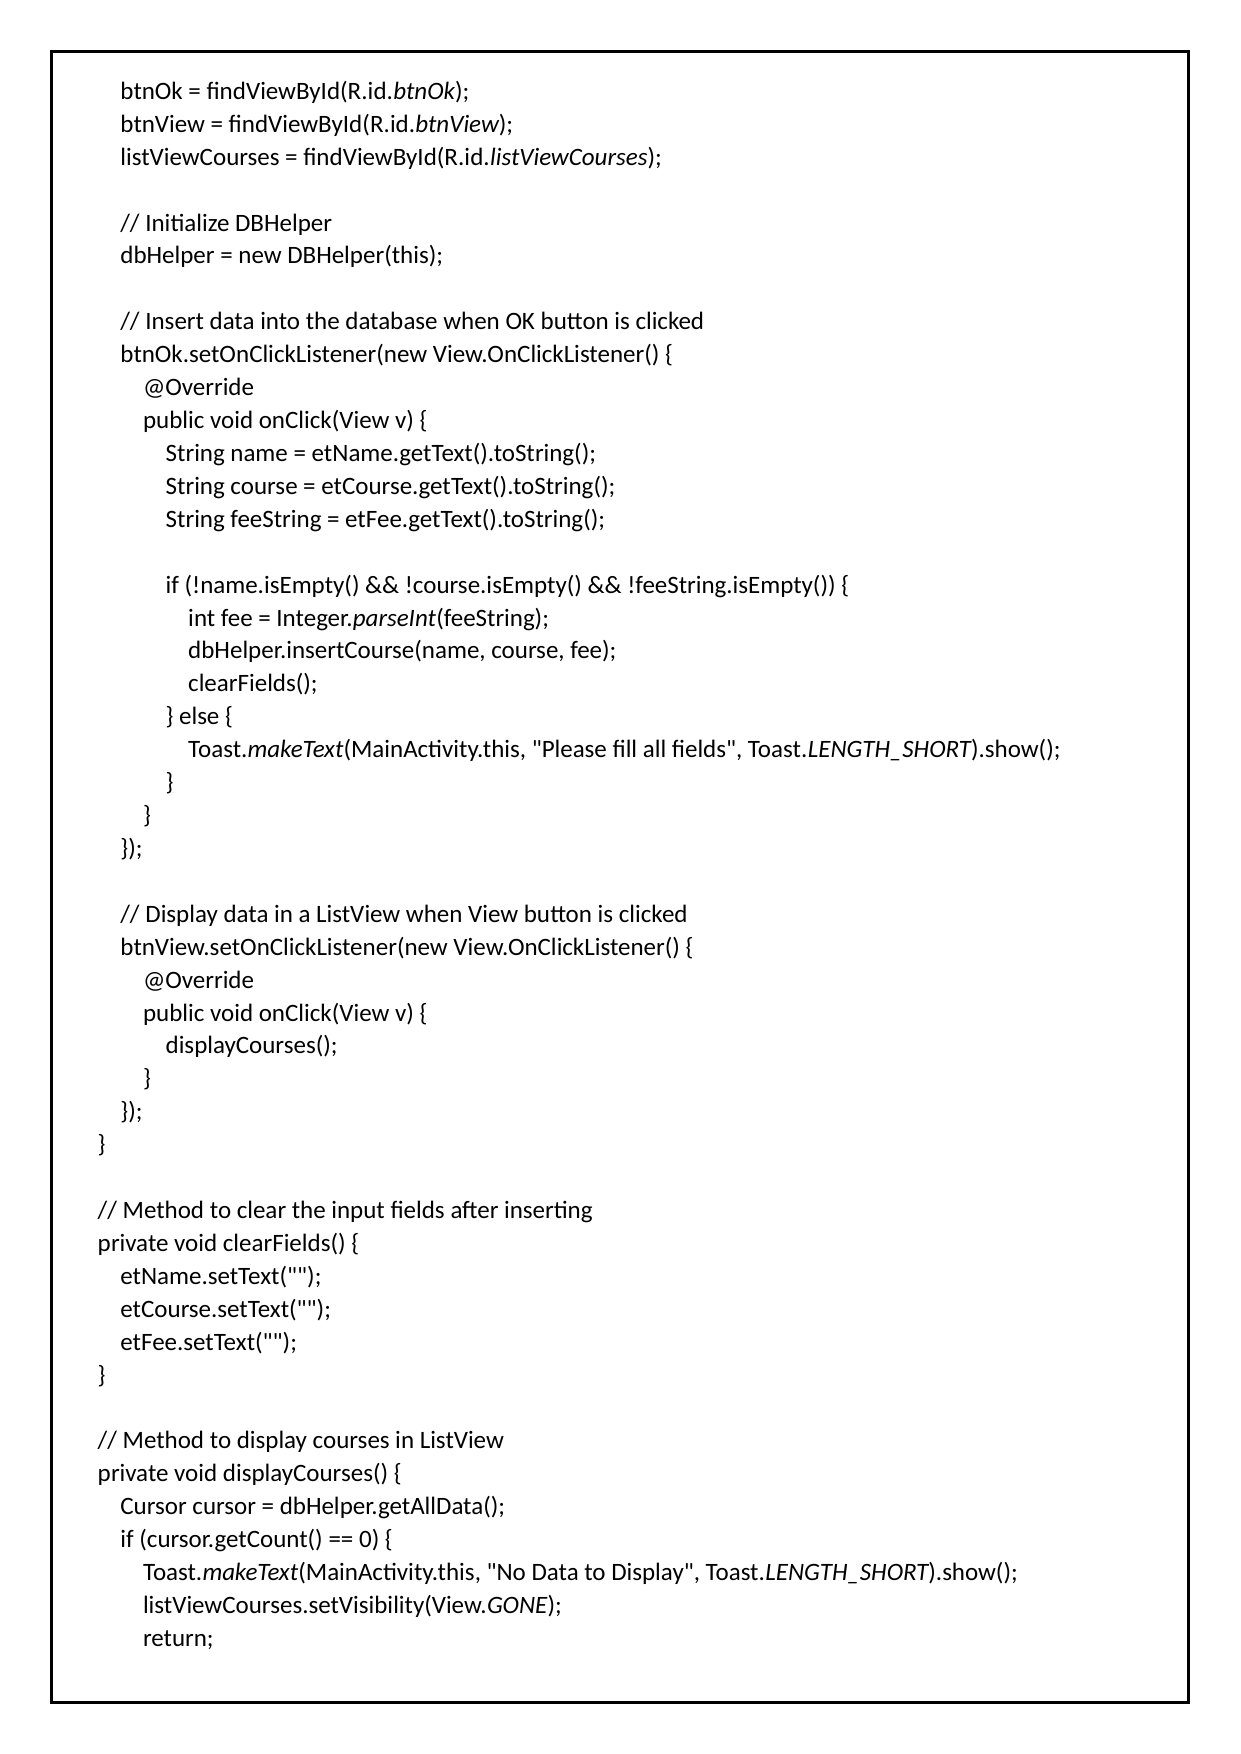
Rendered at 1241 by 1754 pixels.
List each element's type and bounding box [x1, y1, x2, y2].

text [75, 75, 1165, 1653]
